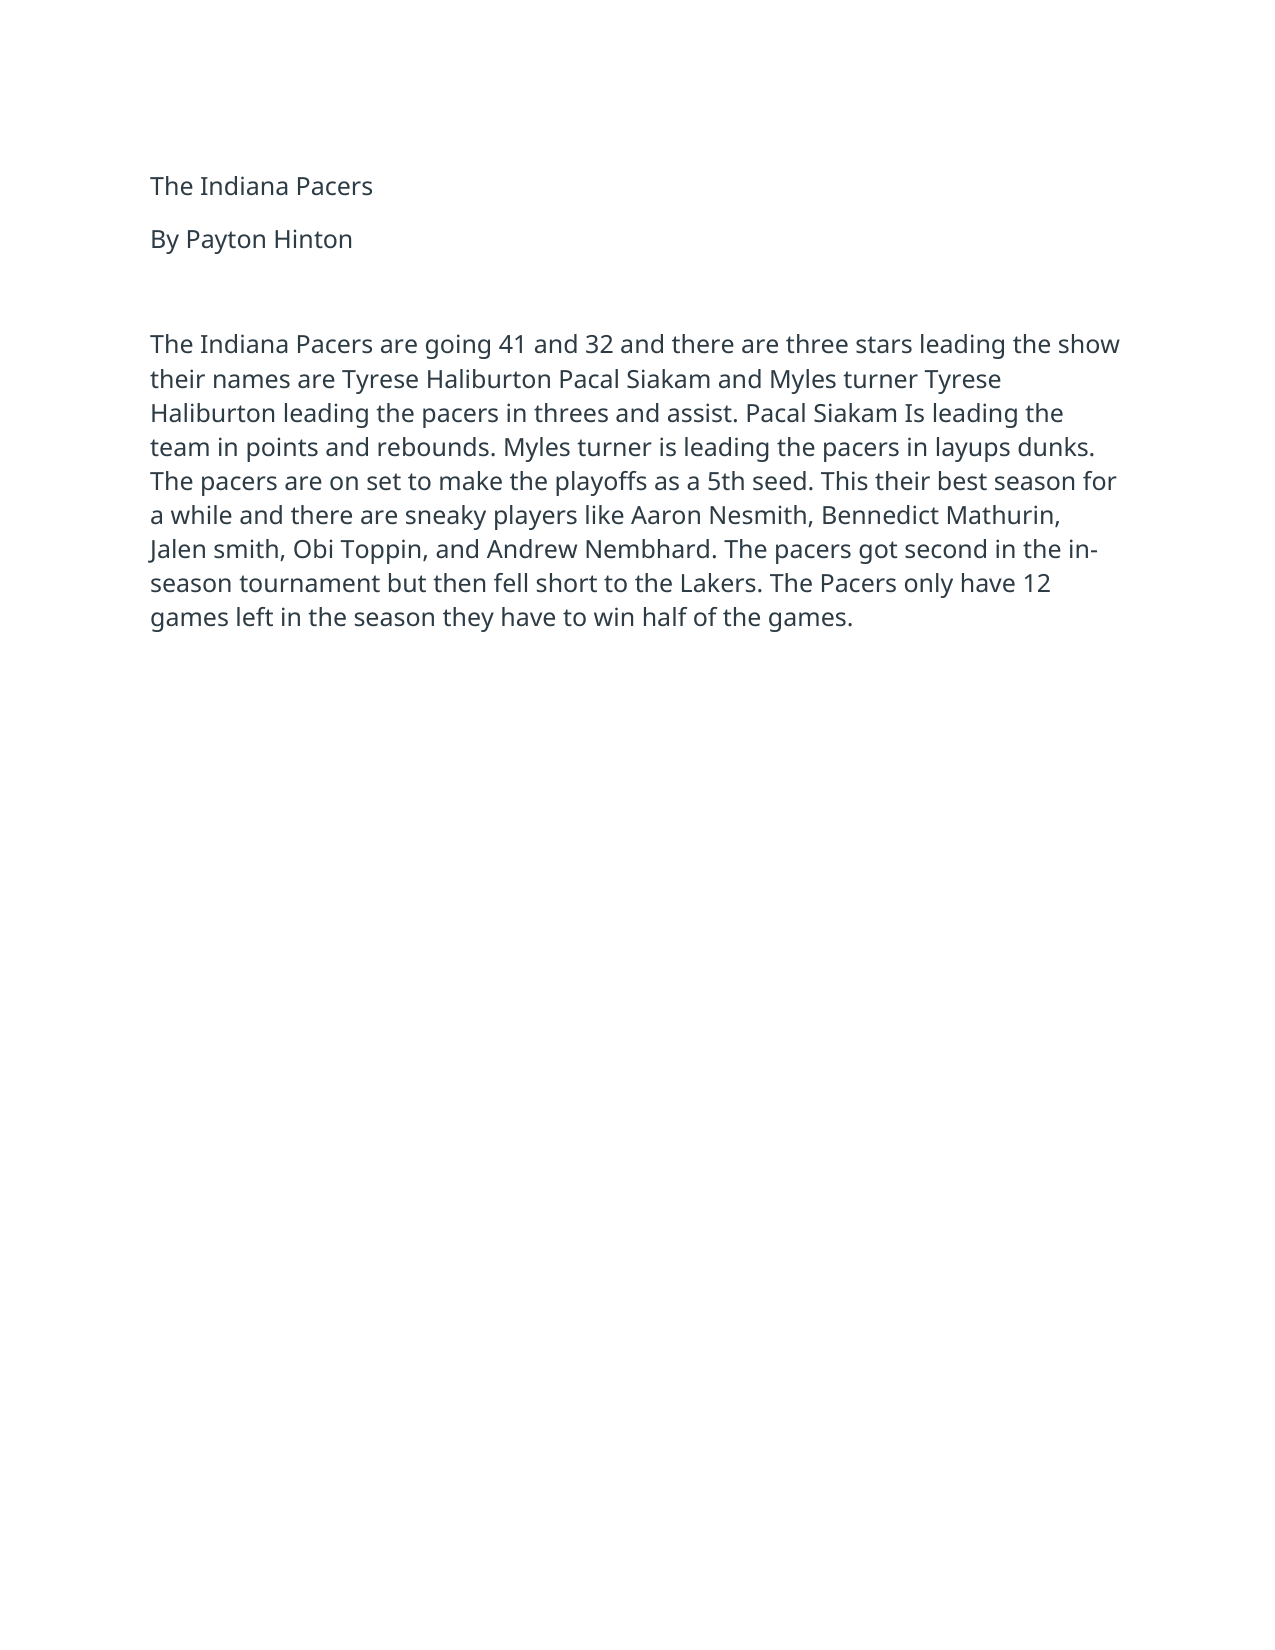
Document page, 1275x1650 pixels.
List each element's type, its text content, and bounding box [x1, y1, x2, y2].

text The Indiana Pacers [150, 169, 1125, 203]
text The Indiana Pacers are going 41 and 32 and there are three stars leading the show their names are Tyrese Haliburton Pacal Siakam and Myles turner Tyrese Haliburton leading the pacers in threes and assist. Pacal Siakam Is leading the team in points and rebounds. Myles turner is leading the pacers in layups dunks. The pacers are on set to make the playoffs as a 5th seed. This their best season for a while and there are sneaky players like Aaron Nesmith, Bennedict Mathurin, Jalen smith, Obi Toppin, and Andrew Nembhard. The pacers got second in the in-season tournament but then fell short to the Lakers. The Pacers only have 12 games left in the season they have to win half of the games. [150, 327, 1125, 634]
text By Payton Hinton [150, 222, 1125, 256]
